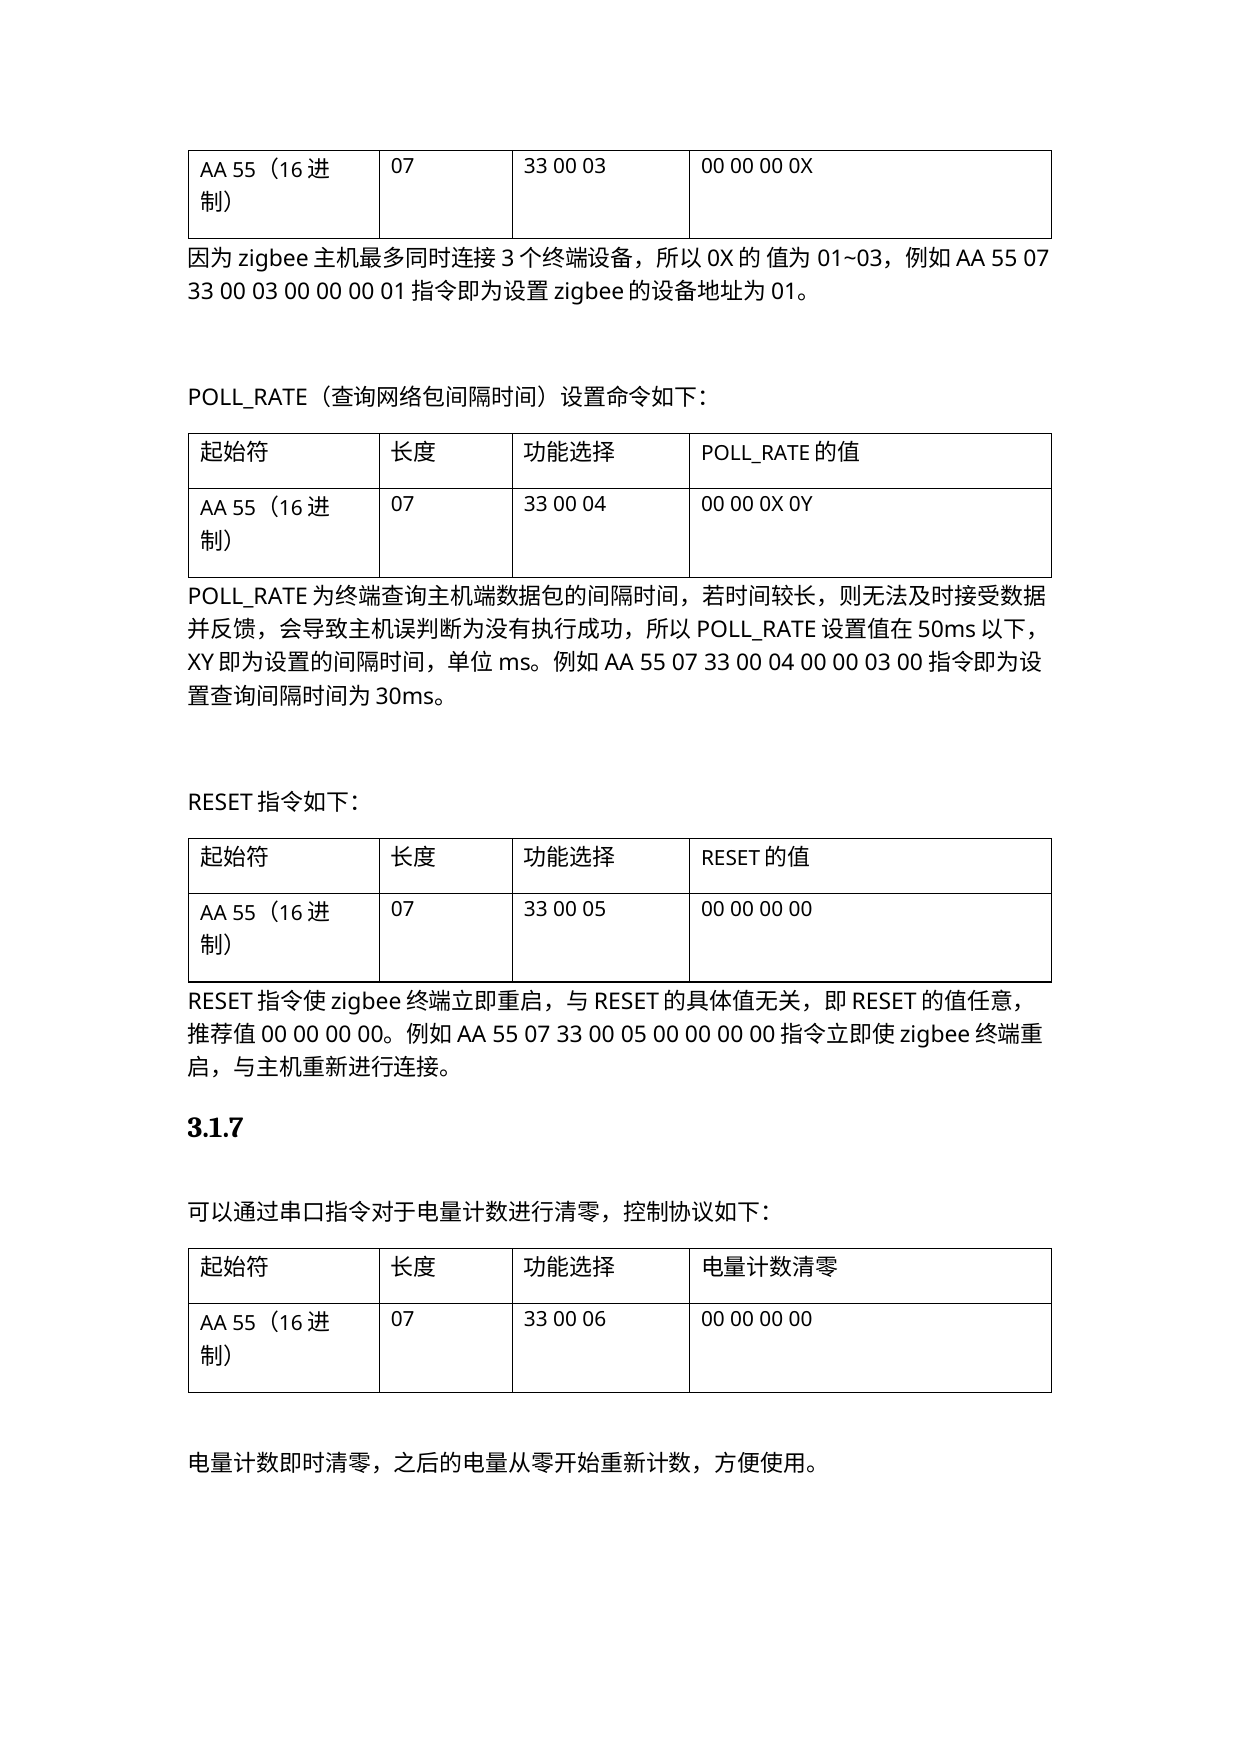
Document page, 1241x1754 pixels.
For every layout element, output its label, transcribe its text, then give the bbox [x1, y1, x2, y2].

table_cell 00 00 00 00 [690, 894, 1051, 981]
table_cell AA 55（16进制） [189, 894, 379, 981]
table_cell AA 55（16进制） [189, 489, 379, 577]
table_header 起始符 [189, 434, 379, 488]
table_cell 33 00 06 [513, 1304, 689, 1392]
table_cell 33 00 05 [513, 894, 689, 981]
table_header 长度 [380, 839, 512, 893]
text 因为zigbee主机最多同时连接3个终端设备，所以0X的 值为 01~03，例如AA 55 07 33 00 03 00 00 00 01指令即为设置zigbee的设备地址为01。 [187, 239, 1053, 306]
table_header 起始符 [189, 1249, 379, 1303]
text 可以通过串口指令对于电量计数进行清零，控制协议如下： [187, 1194, 1053, 1227]
table_header 功能选择 [513, 1249, 689, 1303]
table_cell 00 00 00 00 [690, 1304, 1051, 1392]
text POLL_RATE（查询网络包间隔时间）设置命令如下： [187, 379, 1053, 412]
table_cell AA 55（16进制） [189, 151, 379, 238]
table_cell 00 00 00 0X [690, 151, 1051, 238]
table_cell 07 [380, 489, 512, 577]
table_cell 33 00 04 [513, 489, 689, 577]
table_header RESET的值 [690, 839, 1051, 893]
table_header 电量计数清零 [690, 1249, 1051, 1303]
table_cell 00 00 0X 0Y [690, 489, 1051, 577]
text POLL_RATE为终端查询主机端数据包的间隔时间，若时间较长，则无法及时接受数据并反馈，会导致主机误判断为没有执行成功，所以POLL_RATE设置值在50ms以下，XY即为设置的间隔时间，单位ms。例如 AA 55 07 33 00 04 00 00 03 00指令即为设置查询间隔时间为30ms。 [187, 578, 1053, 711]
table_header POLL_RATE的值 [690, 434, 1051, 488]
table_cell 33 00 03 [513, 151, 689, 238]
table_cell 07 [380, 894, 512, 981]
table_header 起始符 [189, 839, 379, 893]
table_cell 07 [380, 1304, 512, 1392]
text RESET指令使zigbee终端立即重启，与RESET的具体值无关，即RESET的值任意，推荐值00 00 00 00。例如AA 55 07 33 00 05 00 00 00 00指令立即使zigbee终端重启，与主机重新进行连接。 [187, 982, 1053, 1082]
text 电量计数即时清零，之后的电量从零开始重新计数，方便使用。 [187, 1445, 1053, 1478]
table_cell AA 55（16进制） [189, 1304, 379, 1392]
table_header 长度 [380, 434, 512, 488]
table_header 长度 [380, 1249, 512, 1303]
table_header 功能选择 [513, 839, 689, 893]
table_header 功能选择 [513, 434, 689, 488]
table_cell 07 [380, 151, 512, 238]
subtitle 3.1.7 [187, 1112, 1053, 1145]
text RESET指令如下： [187, 784, 1053, 817]
